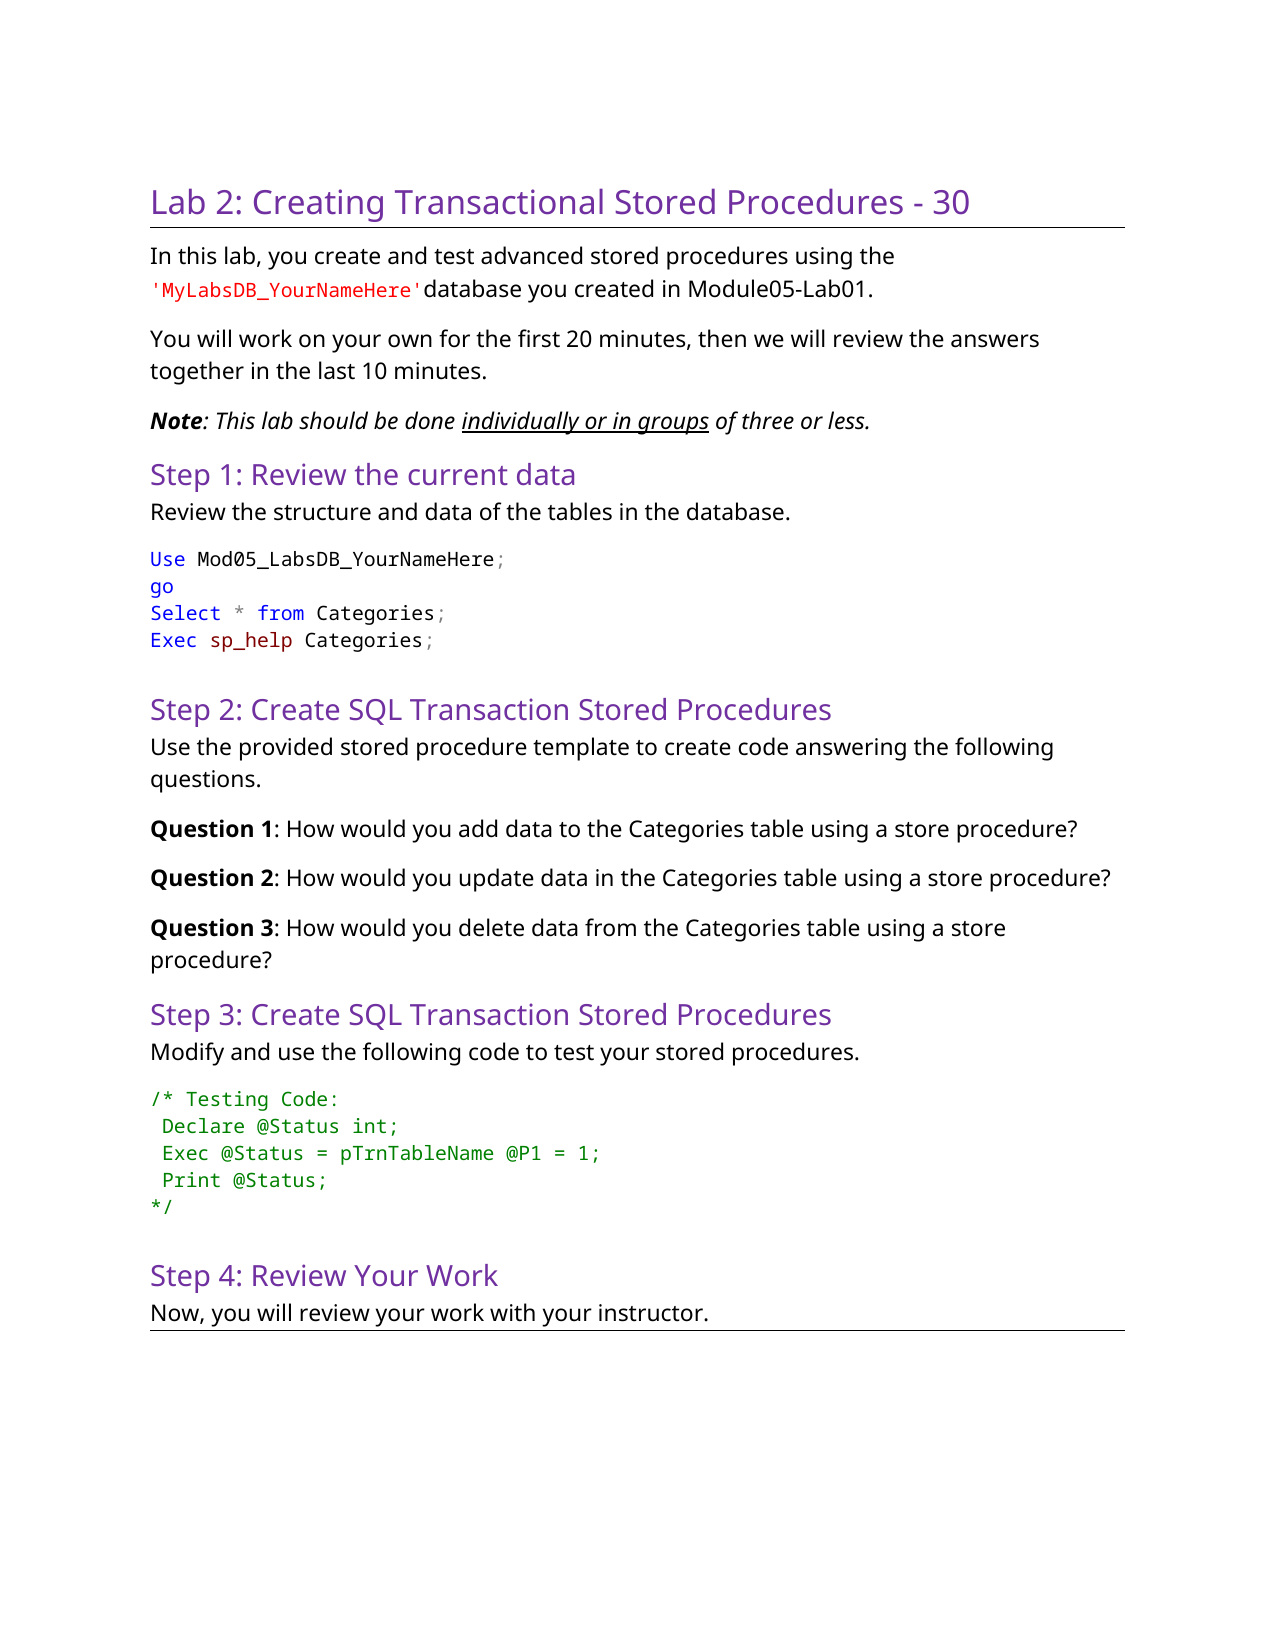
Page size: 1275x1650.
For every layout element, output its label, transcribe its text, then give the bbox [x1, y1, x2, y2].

text /* Testing Code: [150, 1085, 1125, 1112]
subtitle Step 2: Create SQL Transaction Stored Procedures [150, 689, 1125, 728]
subtitle Lab 2: Creating Transactional Stored Procedures - 30 [150, 179, 1125, 227]
text Use Mod05_LabsDB_YourNameHere; [150, 545, 1125, 572]
subtitle Step 4: Review Your Work [150, 1255, 1125, 1295]
text Print @Status; [150, 1166, 1125, 1193]
text Select * from Categories; [150, 599, 1125, 626]
text Now, you will review your work with your instructor. [150, 1297, 1125, 1330]
text In this lab, you create and test advanced stored procedures using the 'MyLabsDB_YourNameHere'database you created in Module05-Lab01. [150, 240, 1125, 304]
text Exec @Status = pTrnTableName @P1 = 1; [150, 1139, 1125, 1166]
text Question 3: How would you delete data from the Categories table using a store procedure? [150, 912, 1125, 976]
text */ [150, 1193, 1125, 1220]
text Review the structure and data of the tables in the database. [150, 496, 1125, 527]
text Question 1: How would you add data to the Categories table using a store procedure? [150, 813, 1125, 844]
text Exec sp_help Categories; [150, 626, 1125, 653]
subtitle Step 1: Review the current data [150, 454, 1125, 494]
text go [150, 572, 1125, 599]
text Use the provided stored procedure template to create code answering the following questions. [150, 730, 1125, 794]
subtitle Step 3: Create SQL Transaction Stored Procedures [150, 994, 1125, 1034]
text You will work on your own for the first 20 minutes, then we will review the answers together in the last 10 minutes. [150, 322, 1125, 387]
text Question 2: How would you update data in the Categories table using a store procedure? [150, 862, 1125, 893]
text Declare @Status int; [150, 1112, 1125, 1139]
text Modify and use the following code to test your stored procedures. [150, 1036, 1125, 1067]
text Note: This lab should be done individually or in groups of three or less. [150, 405, 1125, 436]
